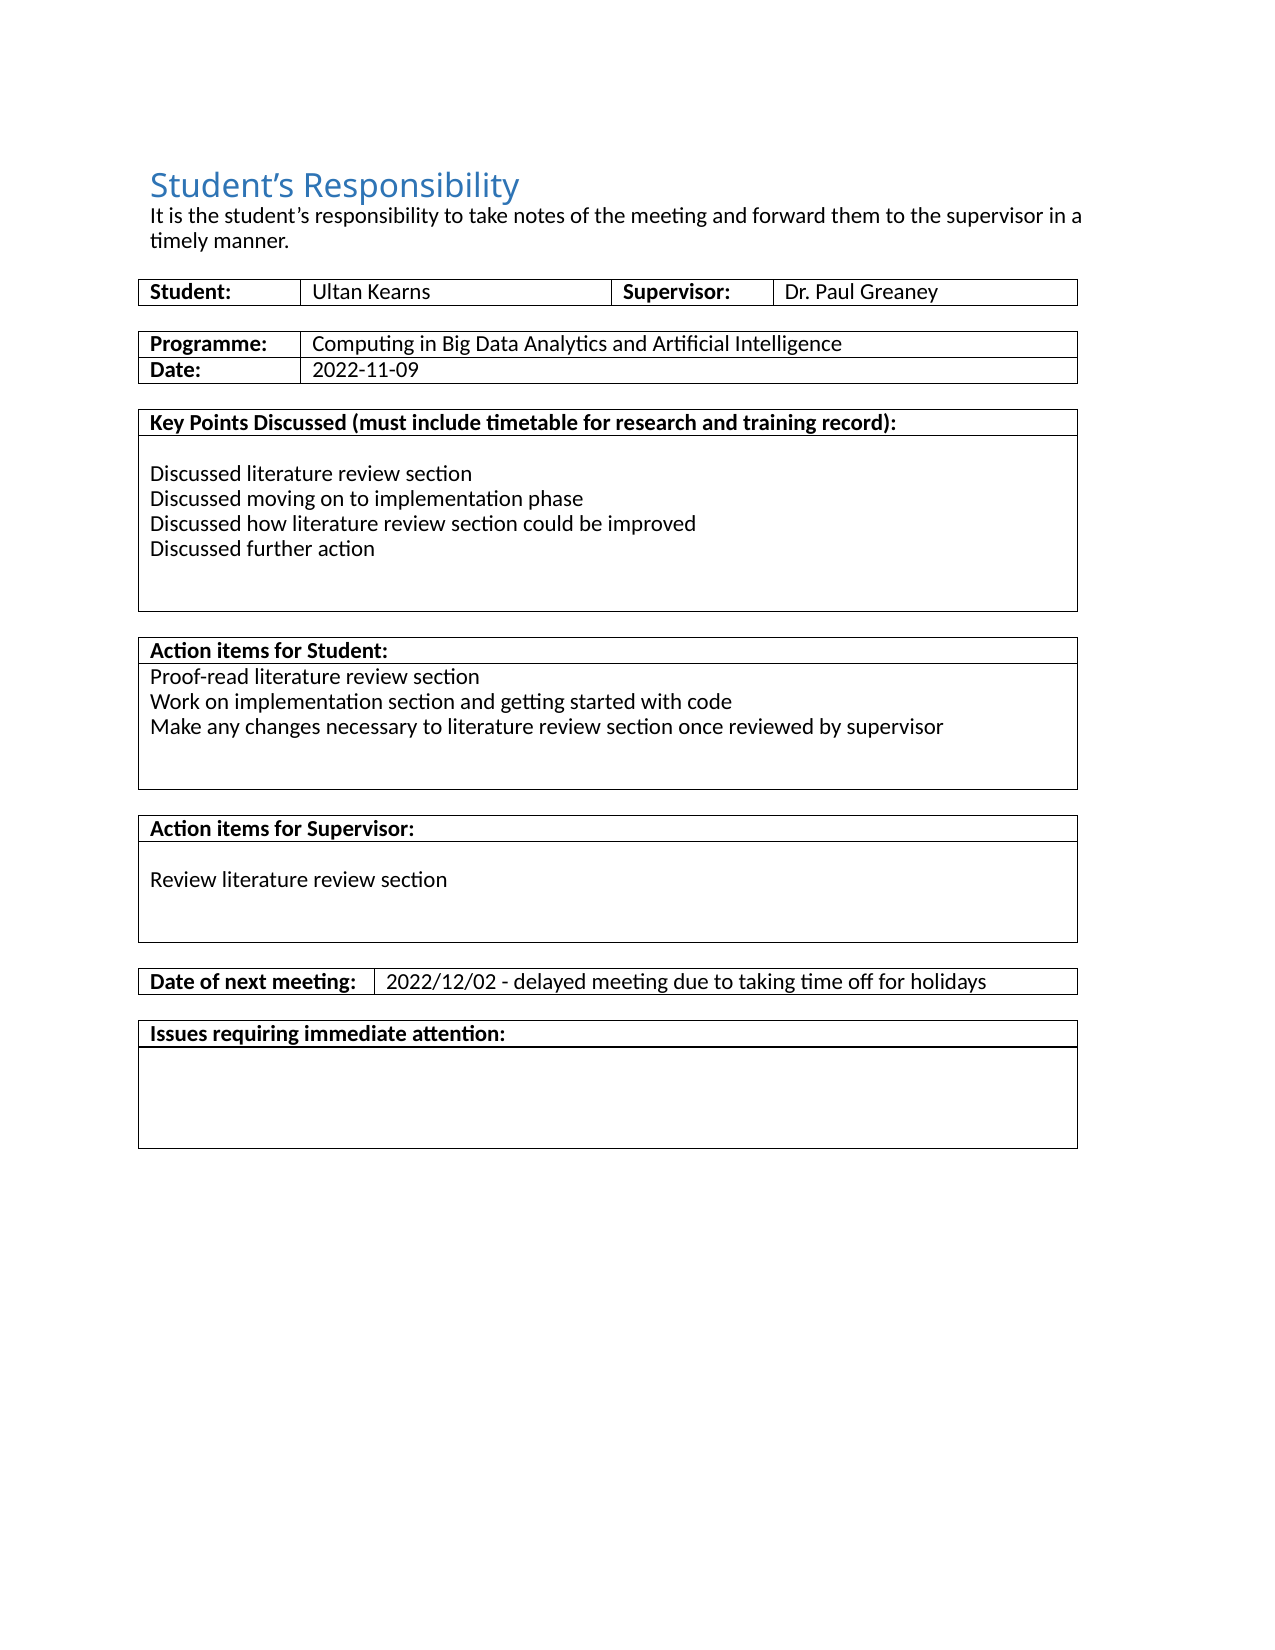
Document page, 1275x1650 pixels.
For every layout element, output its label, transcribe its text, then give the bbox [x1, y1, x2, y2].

table_header Action items for Supervisor: [139, 816, 1077, 841]
table_cell Discussed literature review section Discussed moving on to implementation phase Discussed how literature review section could be improved Discussed further action [139, 436, 1077, 611]
text Student’s Responsibility [150, 175, 1125, 204]
table_cell [139, 1048, 1077, 1147]
table_header Ultan Kearns [301, 280, 611, 305]
table_header Programme: [139, 332, 300, 357]
text It is the student’s responsibility to take notes of the meeting and forward them to the supervisor in a timely manner. [150, 204, 1125, 254]
table_header Action items for Student: [139, 638, 1077, 663]
table_cell 2022-11-09 [301, 358, 1077, 383]
table_header Student: [139, 280, 300, 305]
table_header Computing in Big Data Analytics and Artificial Intelligence [301, 332, 1077, 357]
table_header Dr. Paul Greaney [774, 280, 1077, 305]
table_header Supervisor: [612, 280, 773, 305]
table_cell Date: [139, 358, 300, 383]
table_header Issues requiring immediate attention: [139, 1021, 1077, 1046]
table_header Key Points Discussed (must include timetable for research and training record): [139, 410, 1077, 435]
table_cell Review literature review section [139, 842, 1077, 942]
table_header Date of next meeting: [139, 969, 374, 994]
table_cell Proof-read literature review section Work on implementation section and getting started with code Make any changes necessary to literature review section once reviewed by supervisor [139, 664, 1077, 789]
table_header 2022/12/02 - delayed meeting due to taking time off for holidays [375, 969, 1077, 994]
